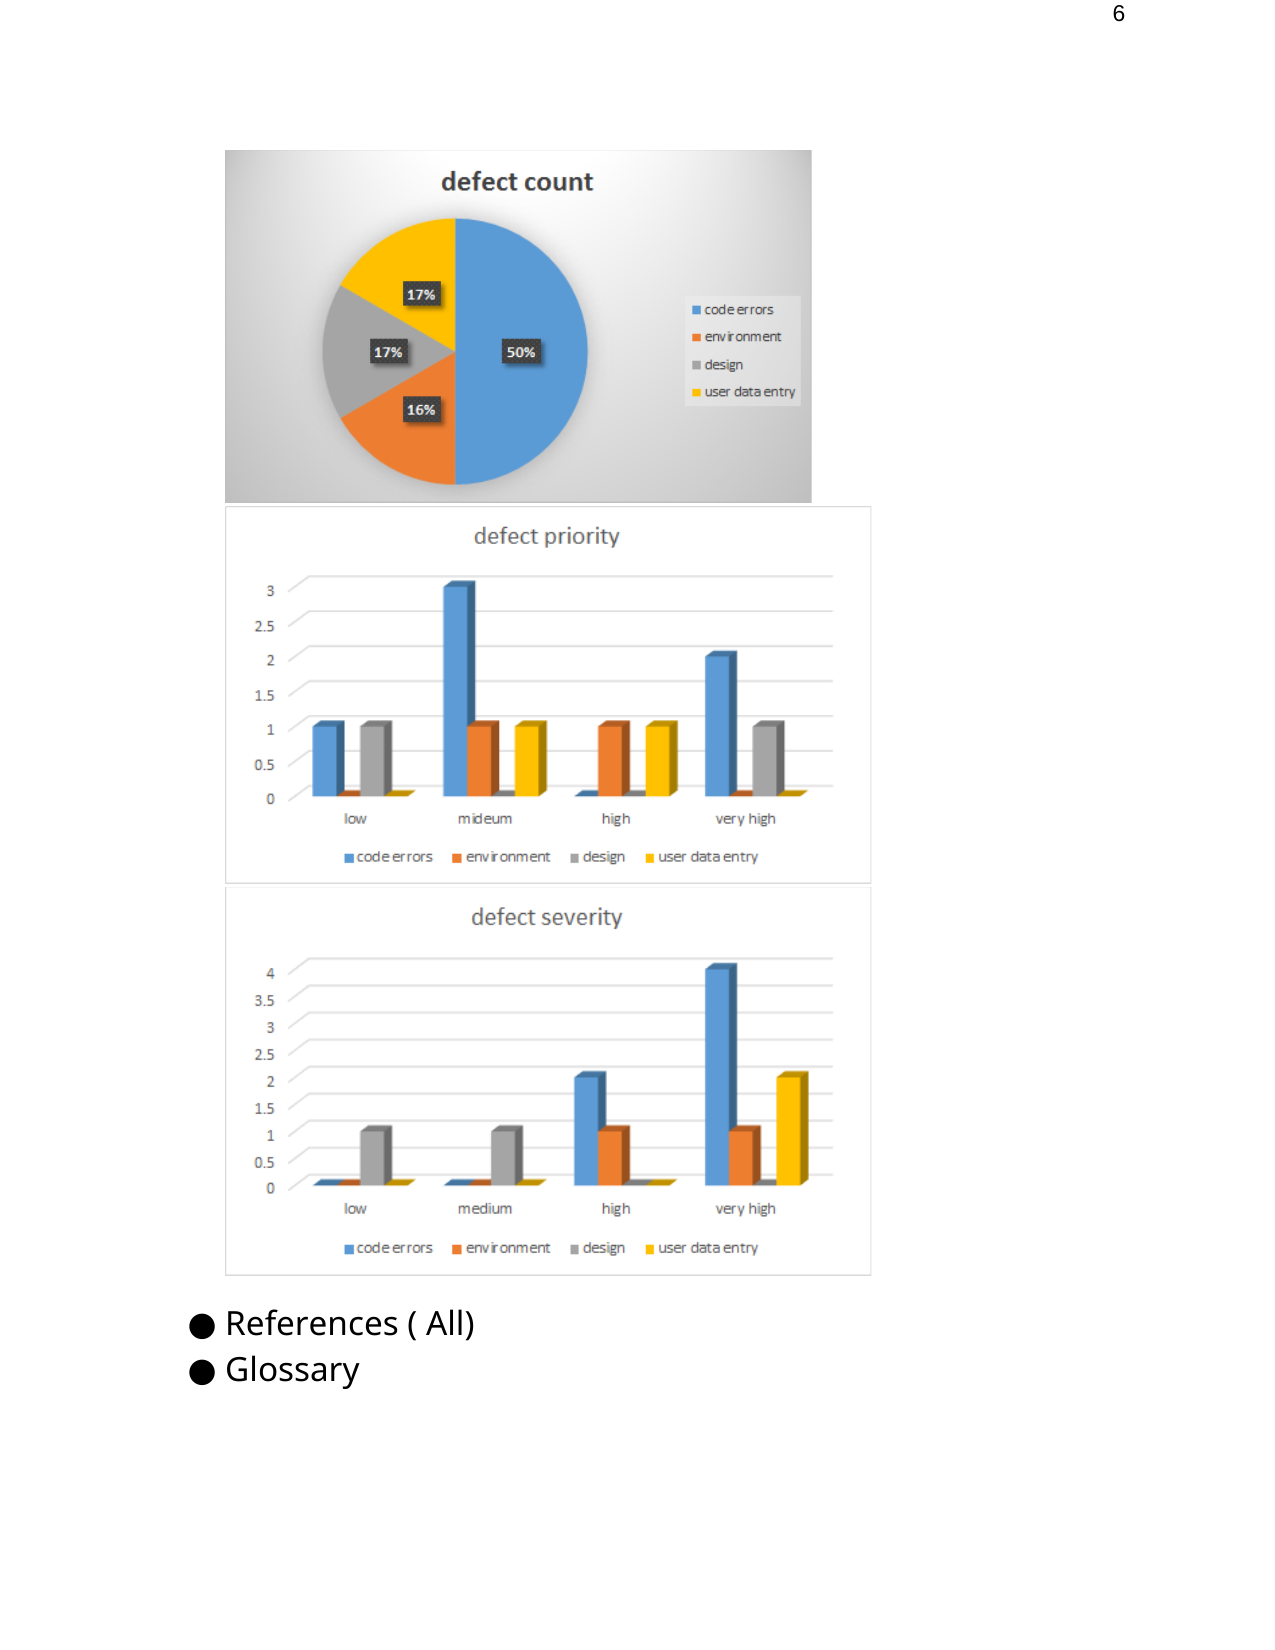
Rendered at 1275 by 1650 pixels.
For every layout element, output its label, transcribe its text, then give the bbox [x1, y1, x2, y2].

picture [225, 887, 872, 1276]
subtitle References ( All) [187, 1300, 1125, 1346]
subtitle Glossary [187, 1346, 1125, 1391]
picture [225, 506, 872, 884]
picture [225, 150, 812, 503]
